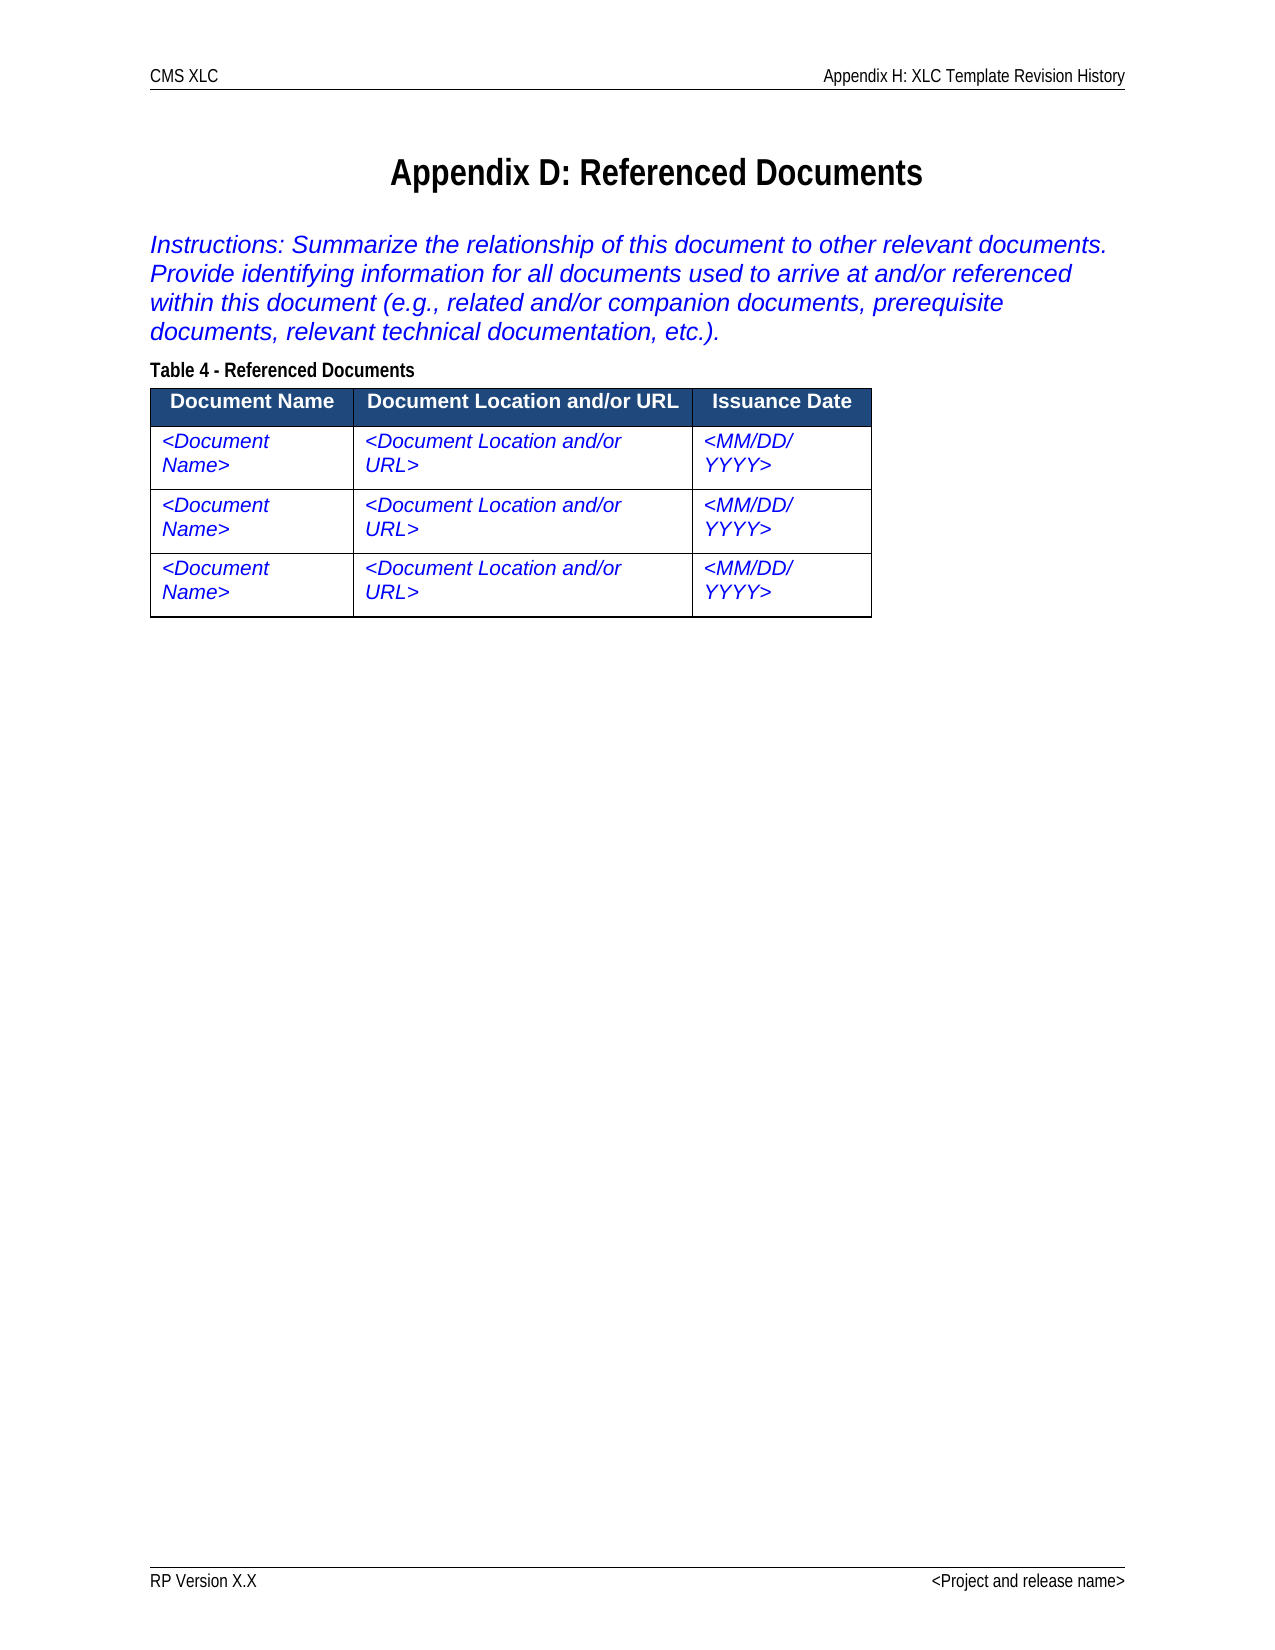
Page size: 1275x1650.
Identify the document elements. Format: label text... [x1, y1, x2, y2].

table_cell <Document Name> [151, 554, 353, 616]
table_header Document Location and/or URL [354, 389, 692, 426]
table_cell <Document Location and/or URL> [354, 427, 692, 489]
text Table 4 - Referenced Documents [150, 358, 1125, 382]
table_cell <Document Name> [151, 490, 353, 553]
table_cell <Document Location and/or URL> [354, 490, 692, 553]
table_cell <MM/DD/YYYY> [693, 427, 871, 489]
table_cell <Document Location and/or URL> [354, 554, 692, 616]
table_cell <Document Name> [151, 427, 353, 489]
table_cell <MM/DD/YYYY> [693, 490, 871, 553]
text Instructions: Summarize the relationship of this document to other relevant documents. Provide identifying information for all documents used to arrive at and/or referenced within this document (e.g., related and/or companion documents, prerequisite documents, relevant technical documentation, etc.). [150, 231, 1125, 346]
subtitle Appendix D: Referenced Documents [187, 150, 1125, 193]
table_header Issuance Date [693, 389, 871, 426]
table_header Document Name [151, 389, 353, 426]
table_cell <MM/DD/YYYY> [693, 554, 871, 616]
